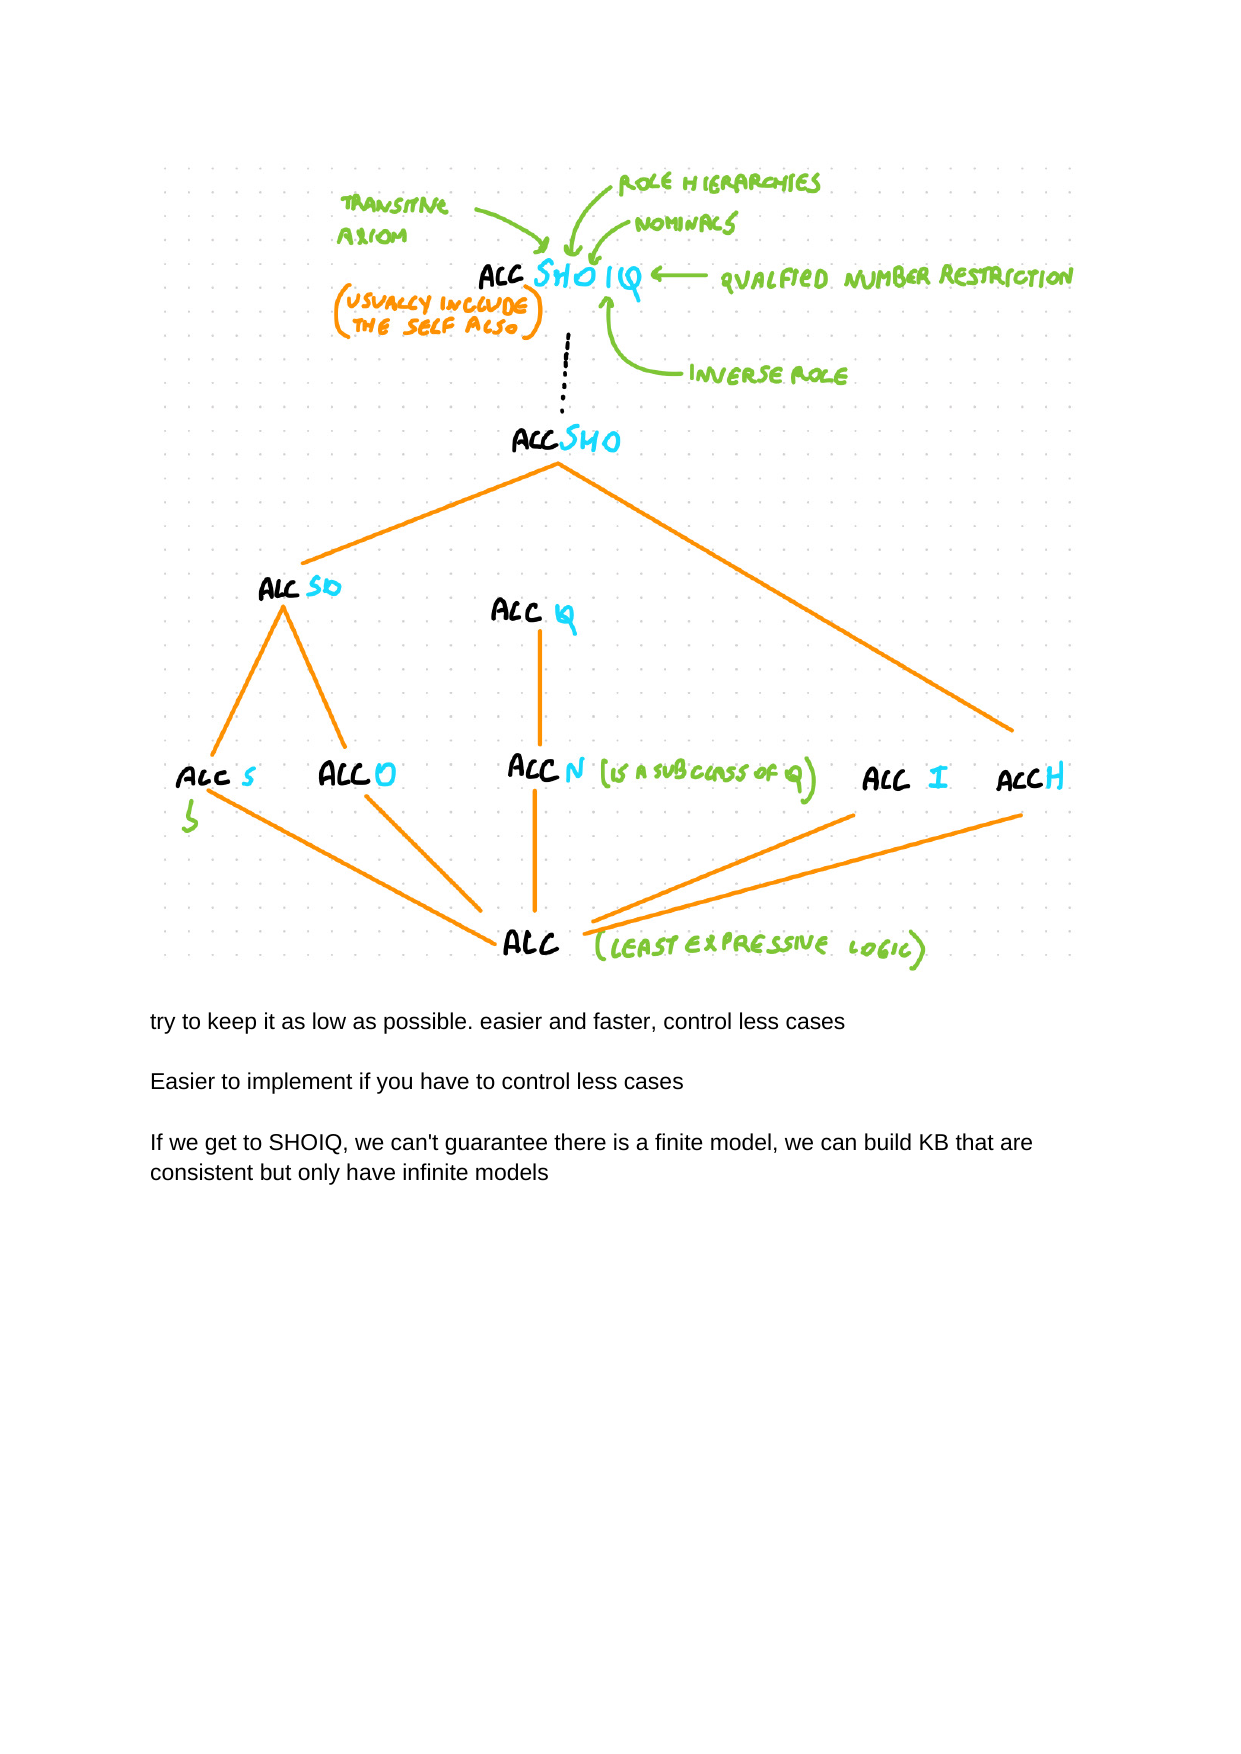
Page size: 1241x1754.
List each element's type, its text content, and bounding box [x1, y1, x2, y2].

picture [150, 150, 1091, 974]
text If we get to SHOIQ, we can't guarantee there is a finite model, we can build KB that are consistent but only have infinite models [150, 1128, 1090, 1185]
text try to keep it as low as possible. easier and faster, control less cases [150, 1008, 1090, 1034]
text Easier to implement if you have to control less cases [150, 1068, 1090, 1094]
